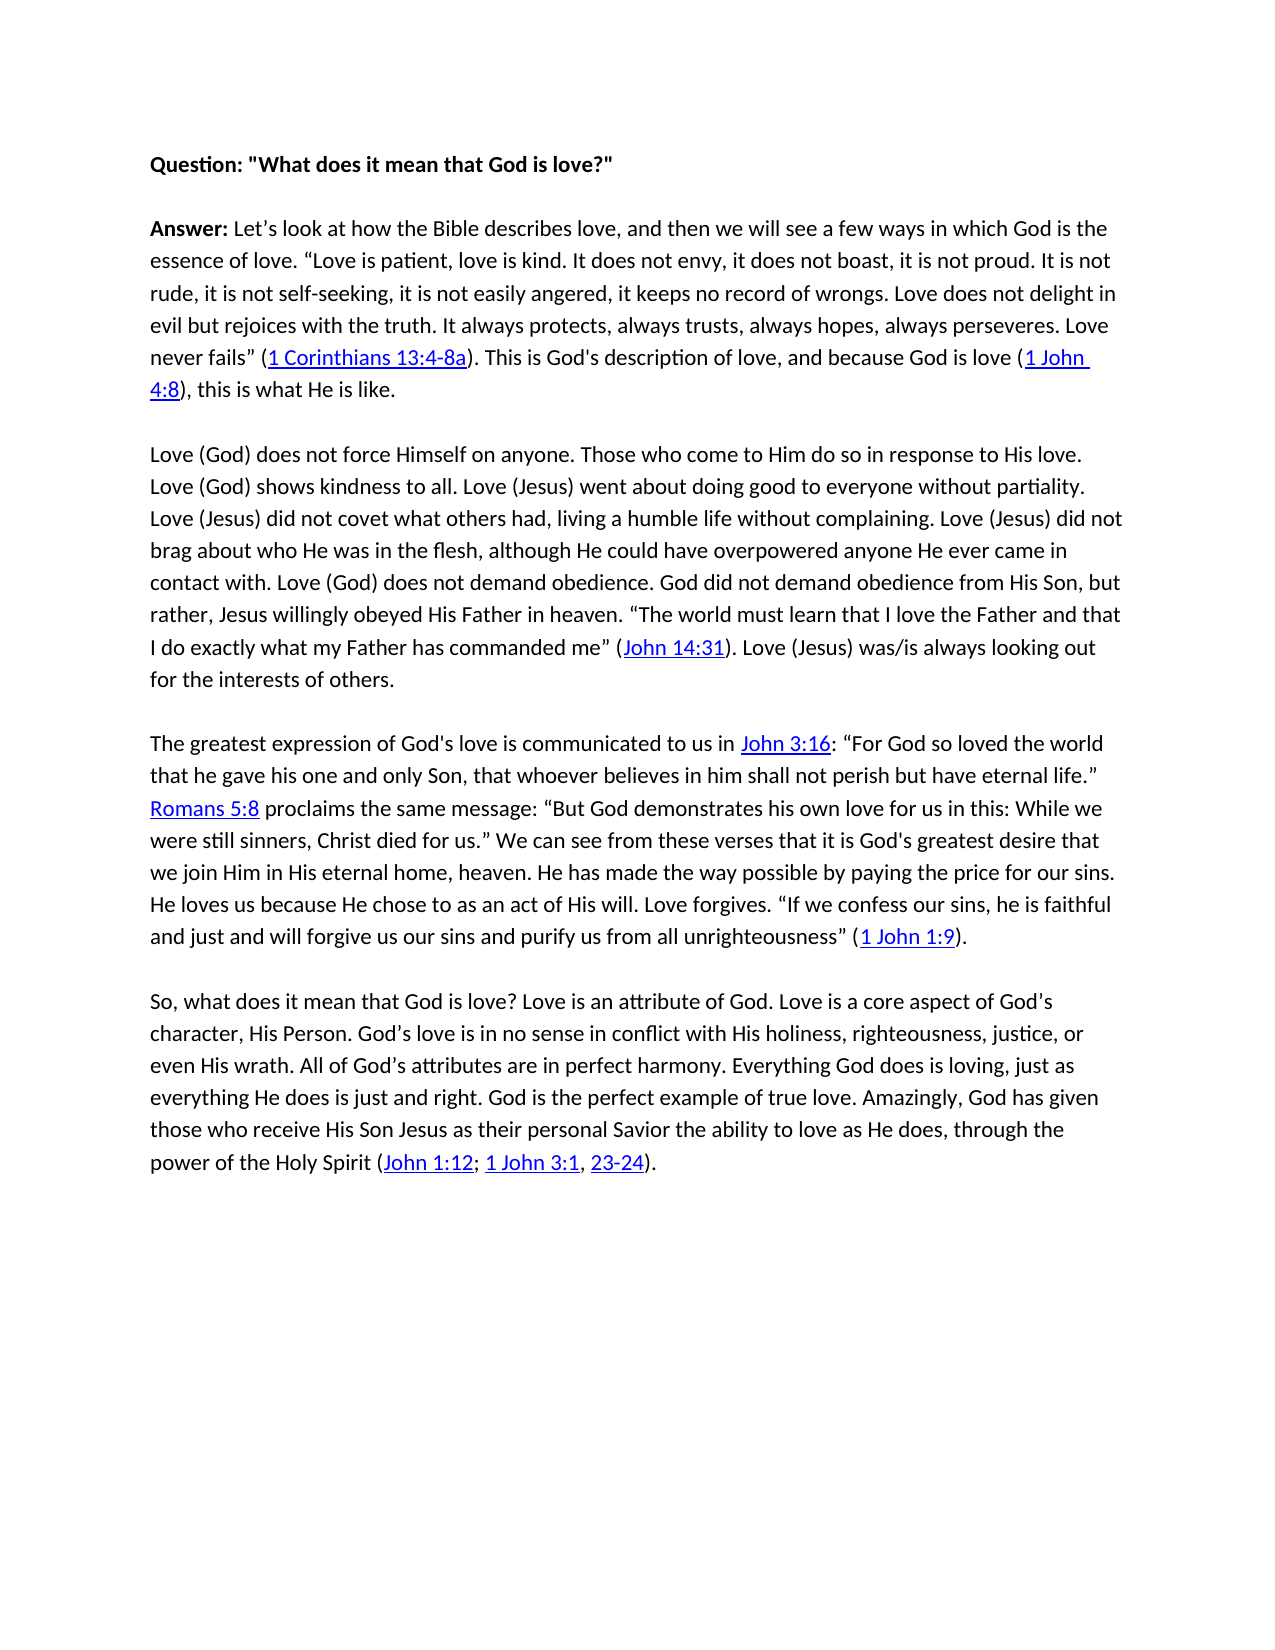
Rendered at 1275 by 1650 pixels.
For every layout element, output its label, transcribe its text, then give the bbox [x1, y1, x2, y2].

text Question: "What does it mean that God is love?" Answer: Let’s look at how the Bible describes love, and then we will see a few ways in which God is the essence of love. “Love is patient, love is kind. It does not envy, it does not boast, it is not proud. It is not rude, it is not self-seeking, it is not easily angered, it keeps no record of wrongs. Love does not delight in evil but rejoices with the truth. It always protects, always trusts, always hopes, always perseveres. Love never fails” (1 Corinthians 13:4-8a). This is God's description of love, and because God is love (1 John 4:8), this is what He is like. Love (God) does not force Himself on anyone. Those who come to Him do so in response to His love. Love (God) shows kindness to all. Love (Jesus) went about doing good to everyone without partiality. Love (Jesus) did not covet what others had, living a humble life without complaining. Love (Jesus) did not brag about who He was in the flesh, although He could have overpowered anyone He ever came in contact with. Love (God) does not demand obedience. God did not demand obedience from His Son, but rather, Jesus willingly obeyed His Father in heaven. “The world must learn that I love the Father and that I do exactly what my Father has commanded me” (John 14:31). Love (Jesus) was/is always looking out for the interests of others. The greatest expression of God's love is communicated to us in John 3:16: “For God so loved the world that he gave his one and only Son, that whoever believes in him shall not perish but have eternal life.” Romans 5:8 proclaims the same message: “But God demonstrates his own love for us in this: While we were still sinners, Christ died for us.” We can see from these verses that it is God's greatest desire that we join Him in His eternal home, heaven. He has made the way possible by paying the price for our sins. He loves us because He chose to as an act of His will. Love forgives. “If we confess our sins, he is faithful and just and will forgive us our sins and purify us from all unrighteousness” (1 John 1:9). So, what does it mean that God is love? Love is an attribute of God. Love is a core aspect of God’s character, His Person. God’s love is in no sense in conflict with His holiness, righteousness, justice, or even His wrath. All of God’s attributes are in perfect harmony. Everything God does is loving, just as everything He does is just and right. God is the perfect example of true love. Amazingly, God has given those who receive His Son Jesus as their personal Savior the ability to love as He does, through the power of the Holy Spirit (John 1:12; 1 John 3:1, 23-24). [150, 150, 1125, 1176]
